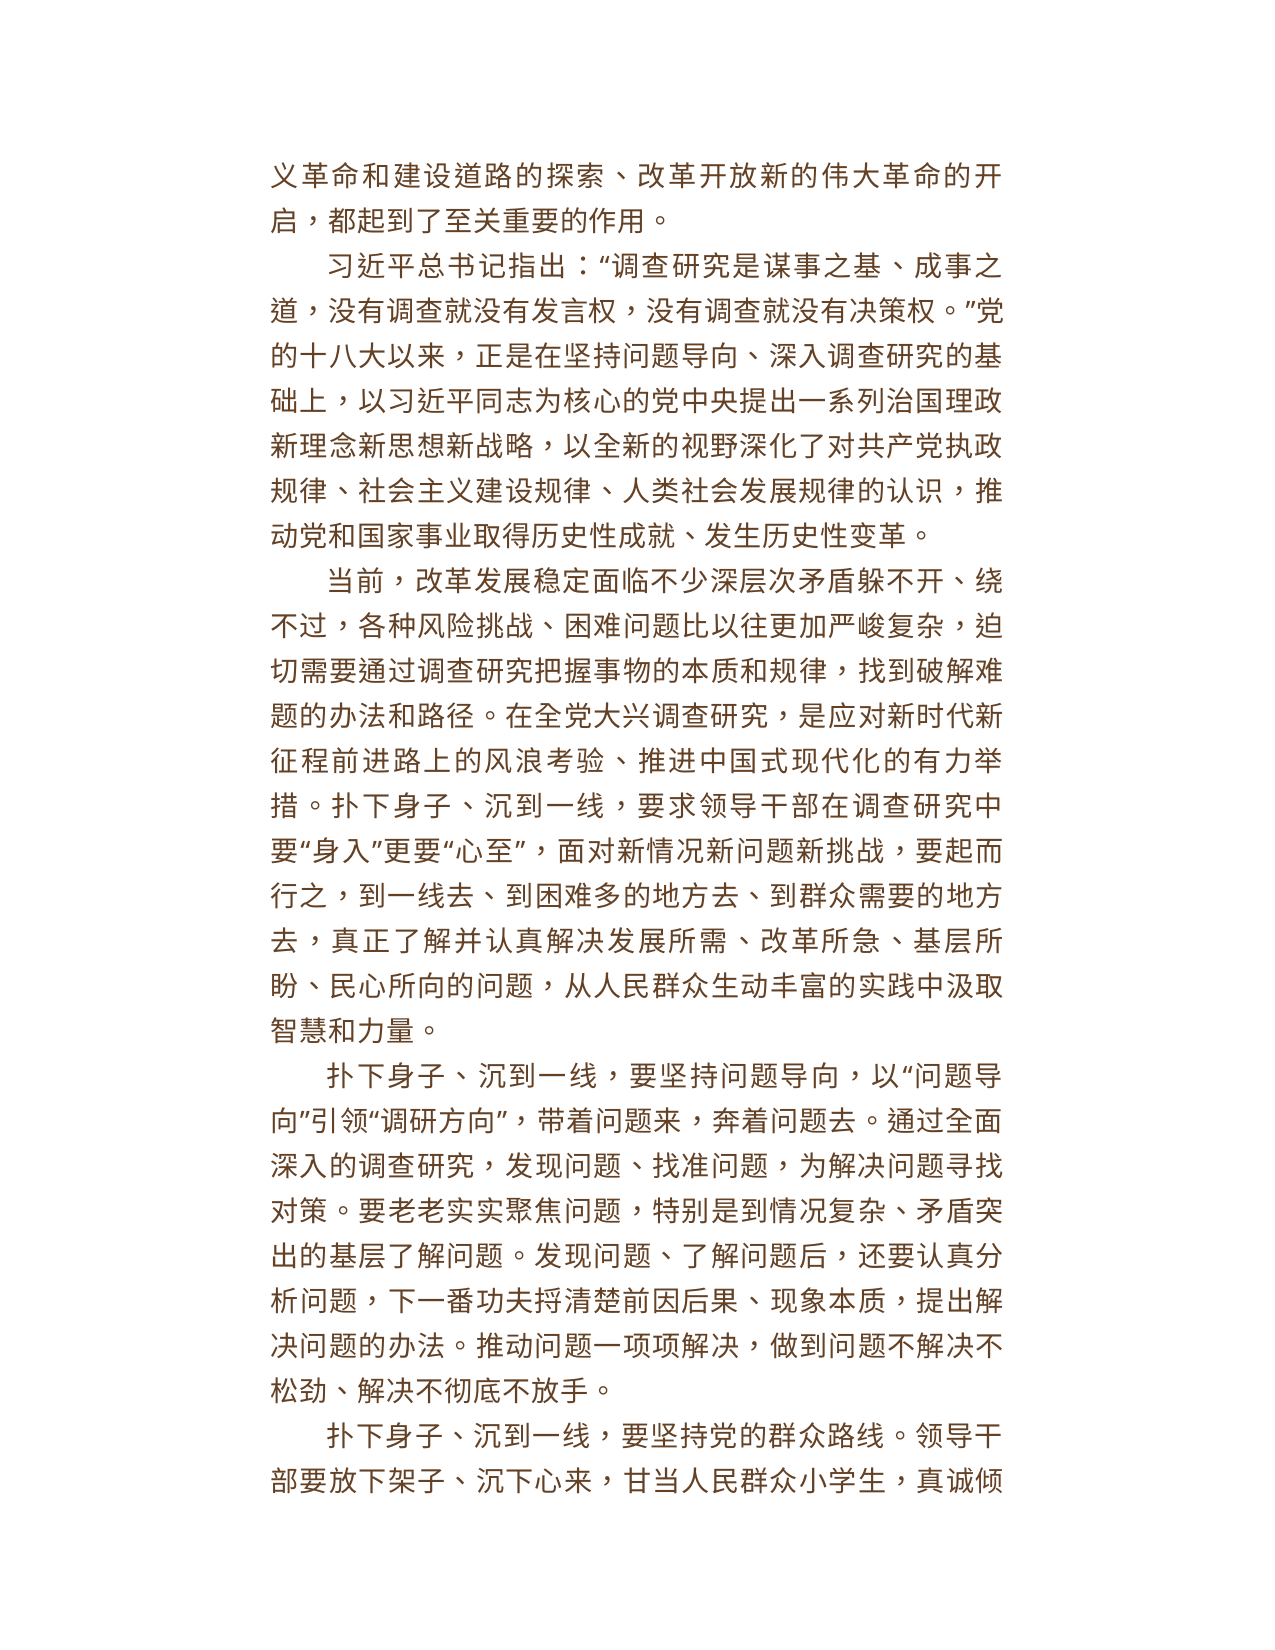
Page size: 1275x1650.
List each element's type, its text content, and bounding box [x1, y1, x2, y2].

text 当前，改革发展稳定面临不少深层次矛盾躲不开、绕不过，各种风险挑战、困难问题比以往更加严峻复杂，迫切需要通过调查研究把握事物的本质和规律，找到破解难题的办法和路径。在全党大兴调查研究，是应对新时代新征程前进路上的风浪考验、推进中国式现代化的有力举措。扑下身子、沉到一线，要求领导干部在调查研究中要“身入”更要“心至”，面对新情况新问题新挑战，要起而行之，到一线去、到困难多的地方去、到群众需要的地方去，真正了解并认真解决发展所需、改革所急、基层所盼、民心所向的问题，从人民群众生动丰富的实践中汲取智慧和力量。 [270, 555, 1005, 1050]
text 扑下身子、沉到一线，要坚持问题导向，以“问题导向”引领“调研方向”，带着问题来，奔着问题去。通过全面深入的调查研究，发现问题、找准问题，为解决问题寻找对策。要老老实实聚焦问题，特别是到情况复杂、矛盾突出的基层了解问题。发现问题、了解问题后，还要认真分析问题，下一番功夫捋清楚前因后果、现象本质，提出解决问题的办法。推动问题一项项解决，做到问题不解决不松劲、解决不彻底不放手。 [270, 1050, 1005, 1410]
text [270, 1410, 1005, 1500]
text 习近平总书记指出：“调查研究是谋事之基、成事之道，没有调查就没有发言权，没有调查就没有决策权。”党的十八大以来，正是在坚持问题导向、深入调查研究的基础上，以习近平同志为核心的党中央提出一系列治国理政新理念新思想新战略，以全新的视野深化了对共产党执政规律、社会主义建设规律、人类社会发展规律的认识，推动党和国家事业取得历史性成就、发生历史性变革。 [270, 240, 1005, 555]
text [270, 150, 1005, 240]
